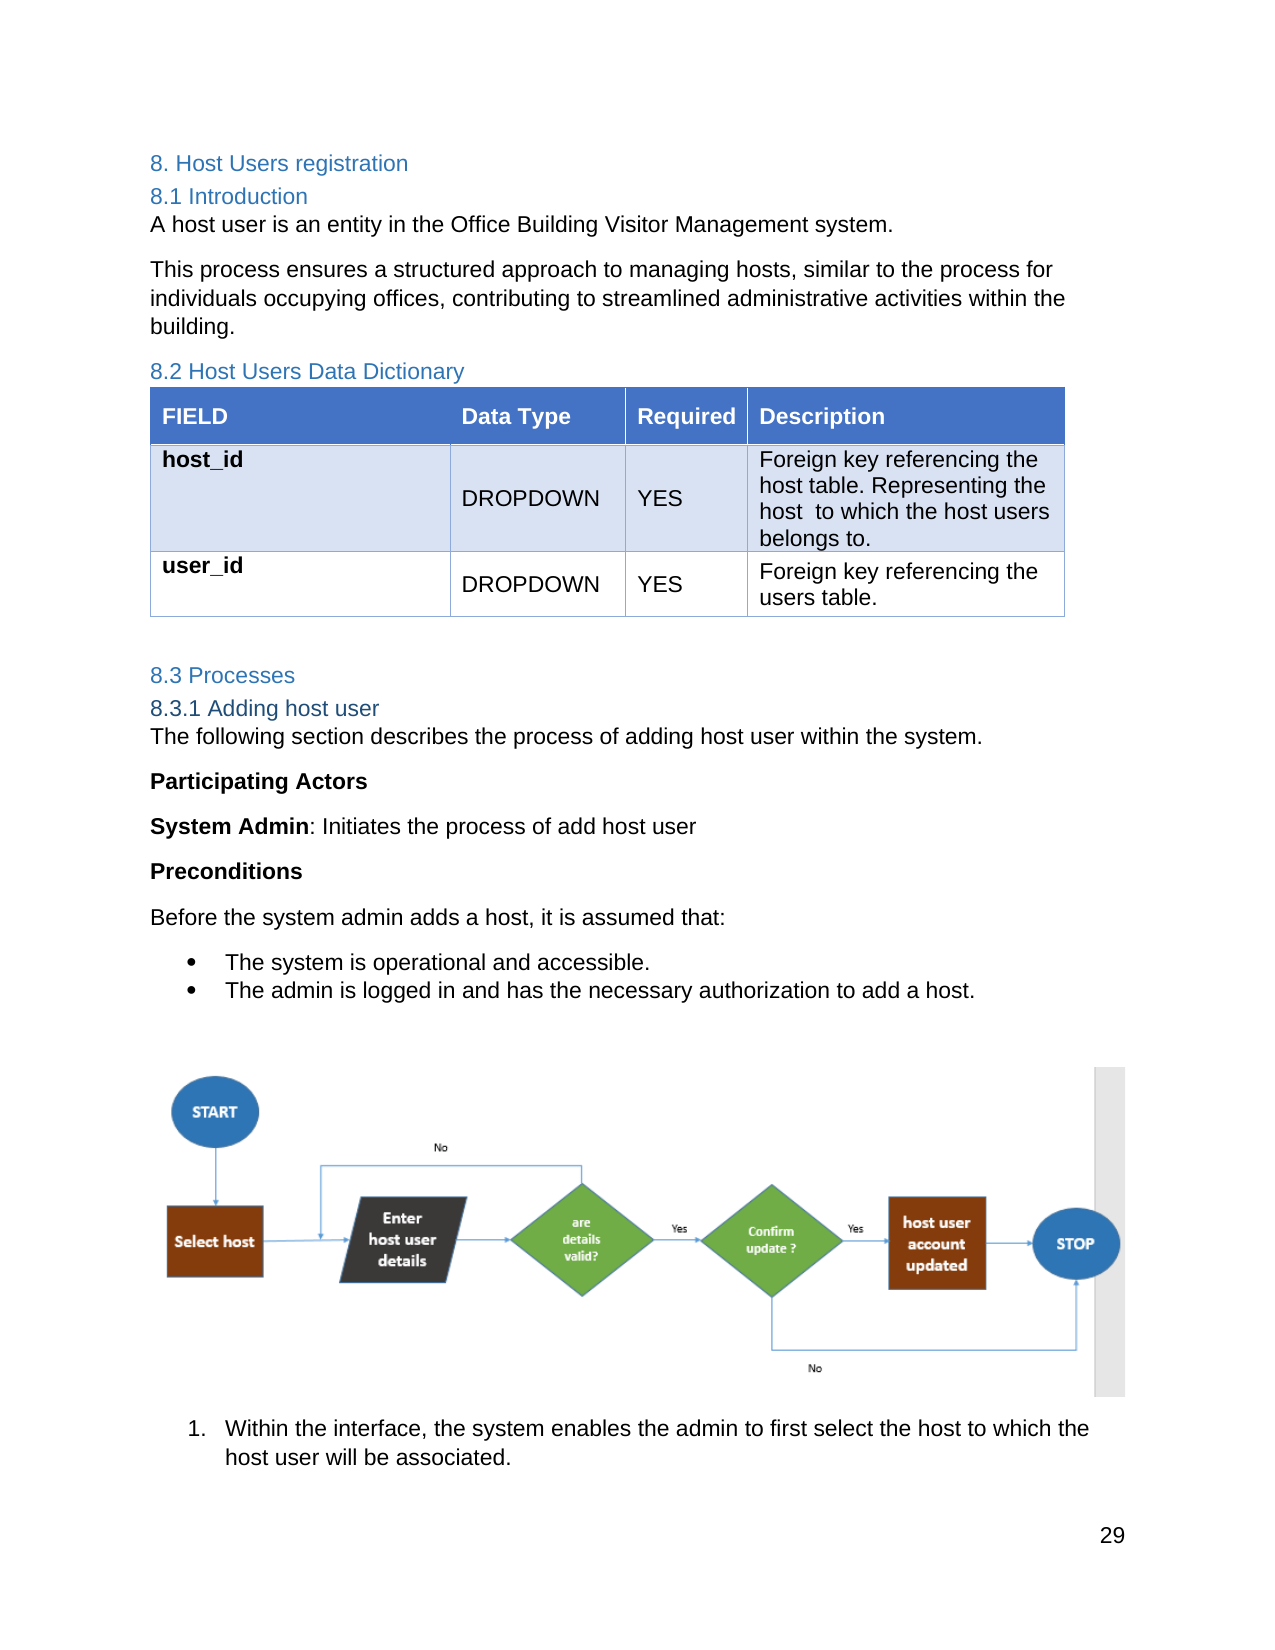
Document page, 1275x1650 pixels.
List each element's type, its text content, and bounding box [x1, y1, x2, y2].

text This process ensures a structured approach to managing hosts, similar to the process for individuals occupying offices, contributing to streamlined administrative activities within the building. [150, 256, 1125, 339]
subtitle 8.2 Host Users Data Dictionary [150, 358, 1125, 384]
text Preconditions [150, 858, 1125, 885]
subtitle 8. Host Users registration [150, 150, 1125, 176]
table_cell host_id [151, 446, 450, 551]
subtitle 8.3 Processes [150, 662, 1125, 688]
list The system is operational and accessible. [187, 948, 1125, 975]
subtitle 8.1 Introduction [150, 183, 1125, 209]
table_header Data Type [451, 388, 625, 444]
picture [150, 1067, 1125, 1397]
table_cell YES [626, 552, 747, 616]
table_header Description [748, 388, 1064, 444]
subtitle 8.3.1 Adding host user [150, 694, 1125, 721]
table_cell user_id [151, 552, 450, 616]
text System Admin: Initiates the process of add host user [150, 813, 1125, 839]
table_cell DROPDOWN [451, 552, 625, 616]
table_cell DROPDOWN [451, 446, 625, 551]
table_cell Foreign key referencing the host table. Representing the host to which the host users belongs to. [748, 446, 1064, 551]
text Participating Actors [150, 768, 1125, 794]
table_header Required [626, 388, 747, 444]
text The following section describes the process of adding host user within the system. [150, 723, 1125, 749]
table_cell YES [626, 446, 747, 551]
table_cell Foreign key referencing the users table. [748, 552, 1064, 616]
table_header FIELD [151, 388, 450, 444]
list The admin is logged in and has the necessary authorization to add a host. [187, 977, 1125, 1003]
text A host user is an entity in the Office Building Visitor Management system. [150, 211, 1125, 237]
text Before the system admin adds a host, it is assumed that: [150, 903, 1125, 930]
list Within the interface, the system enables the admin to first select the host to which the host user will be associated. [187, 1415, 1125, 1470]
